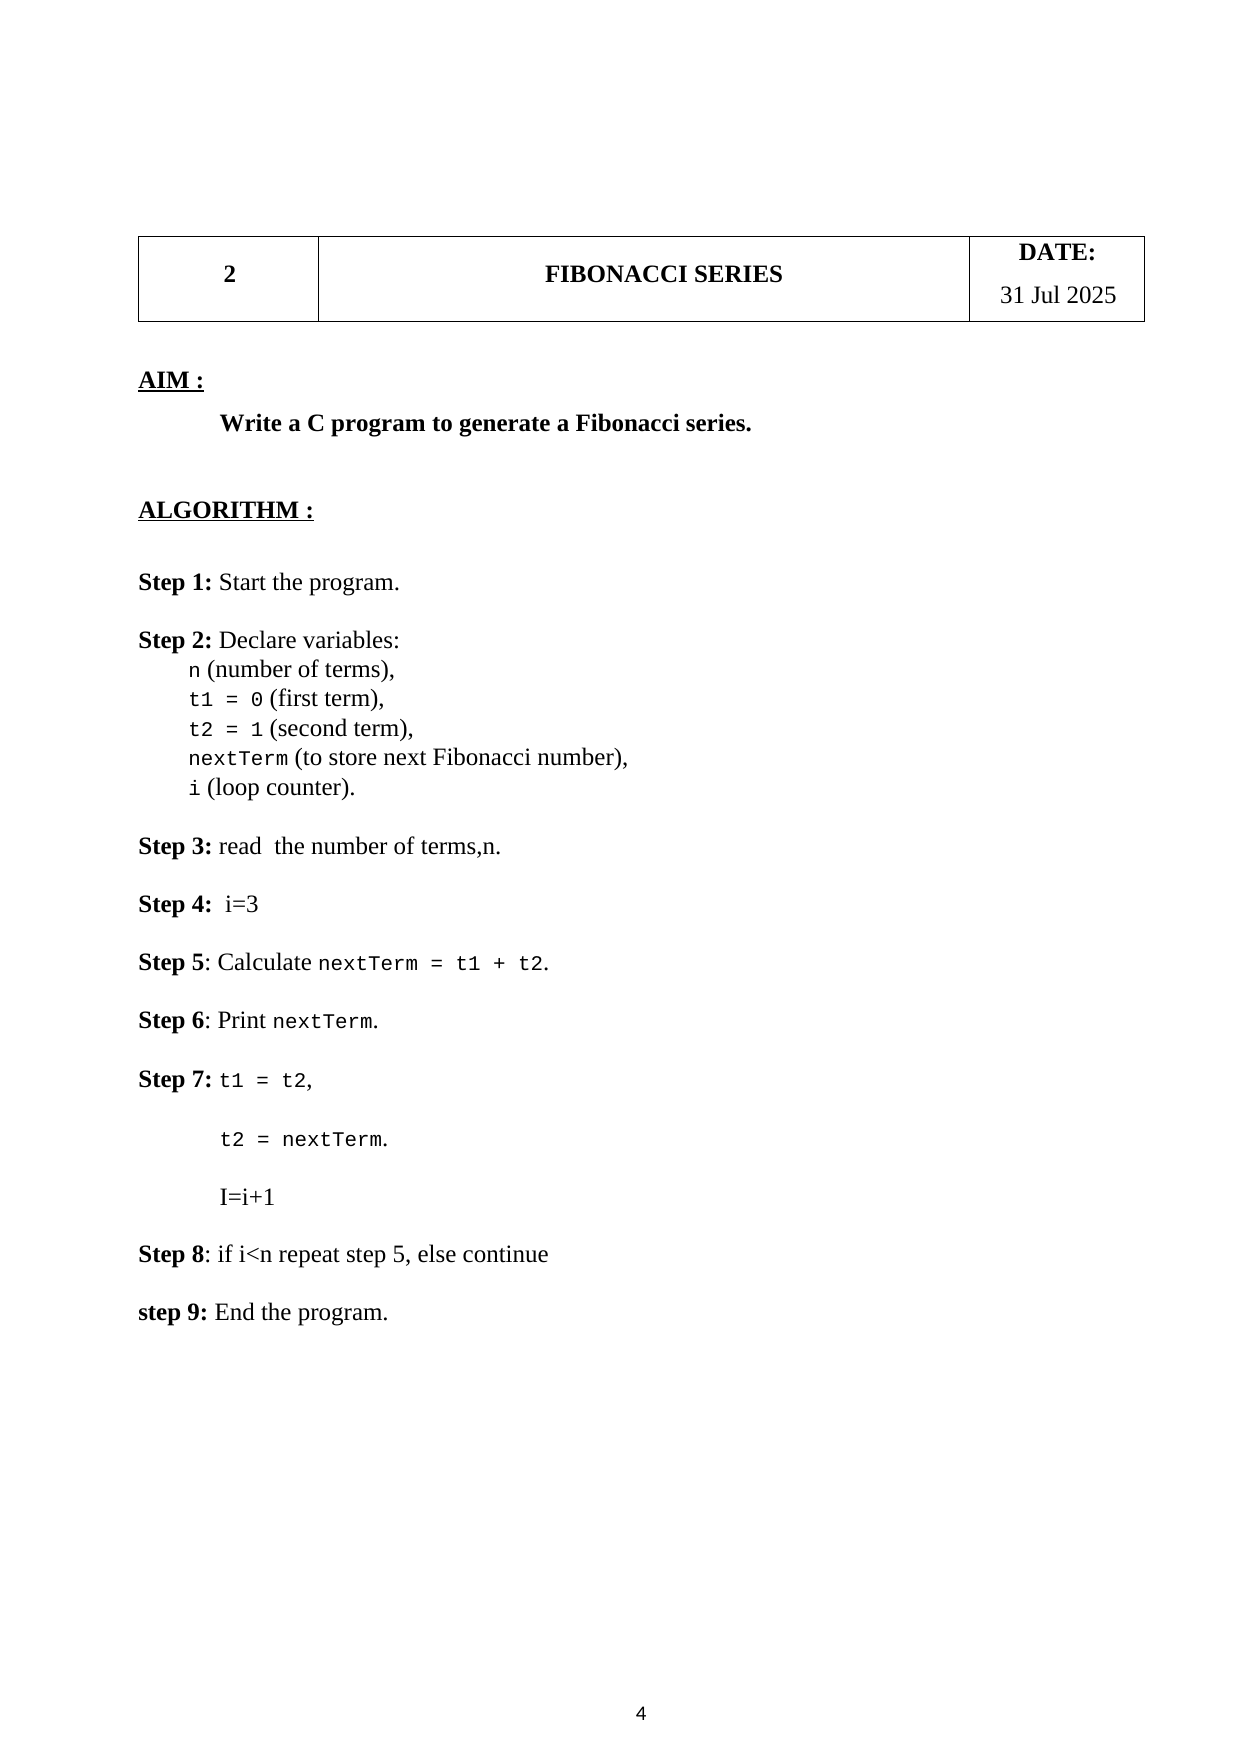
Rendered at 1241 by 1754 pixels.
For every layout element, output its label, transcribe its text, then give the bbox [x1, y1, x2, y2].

table_header FIBONACCI SERIES [319, 237, 969, 321]
text Write a C program to generate a Fibonacci series. [138, 408, 1146, 437]
table_header 2 [139, 237, 318, 321]
text Step 2: Declare variables: n (number of terms), t1 = 0 (first term), t2 = 1 (second term), nextTerm (to store next Fibonacci number), i (loop counter). [138, 625, 1144, 802]
text Step 6: Print nextTerm. [138, 1005, 1144, 1035]
table_header DATE: 31 Jul 2025 [970, 237, 1144, 321]
text ALGORITHM : [138, 495, 1146, 523]
text Step 1: Start the program. [138, 567, 1144, 596]
text Step 8: if i<n repeat step 5, else continue [138, 1239, 1144, 1268]
text Step 5: Calculate nextTerm = t1 + t2. [138, 947, 1144, 976]
text step 9: End the program. [138, 1297, 1144, 1326]
text AIM : [138, 365, 1146, 394]
text Step 3: read the number of terms,n. [138, 831, 1144, 859]
text Step 4: i=3 [138, 889, 1144, 917]
text Step 7: t1 = t2, [138, 1064, 1144, 1094]
text t2 = nextTerm. [138, 1123, 1144, 1152]
text I=i+1 [138, 1182, 1144, 1210]
